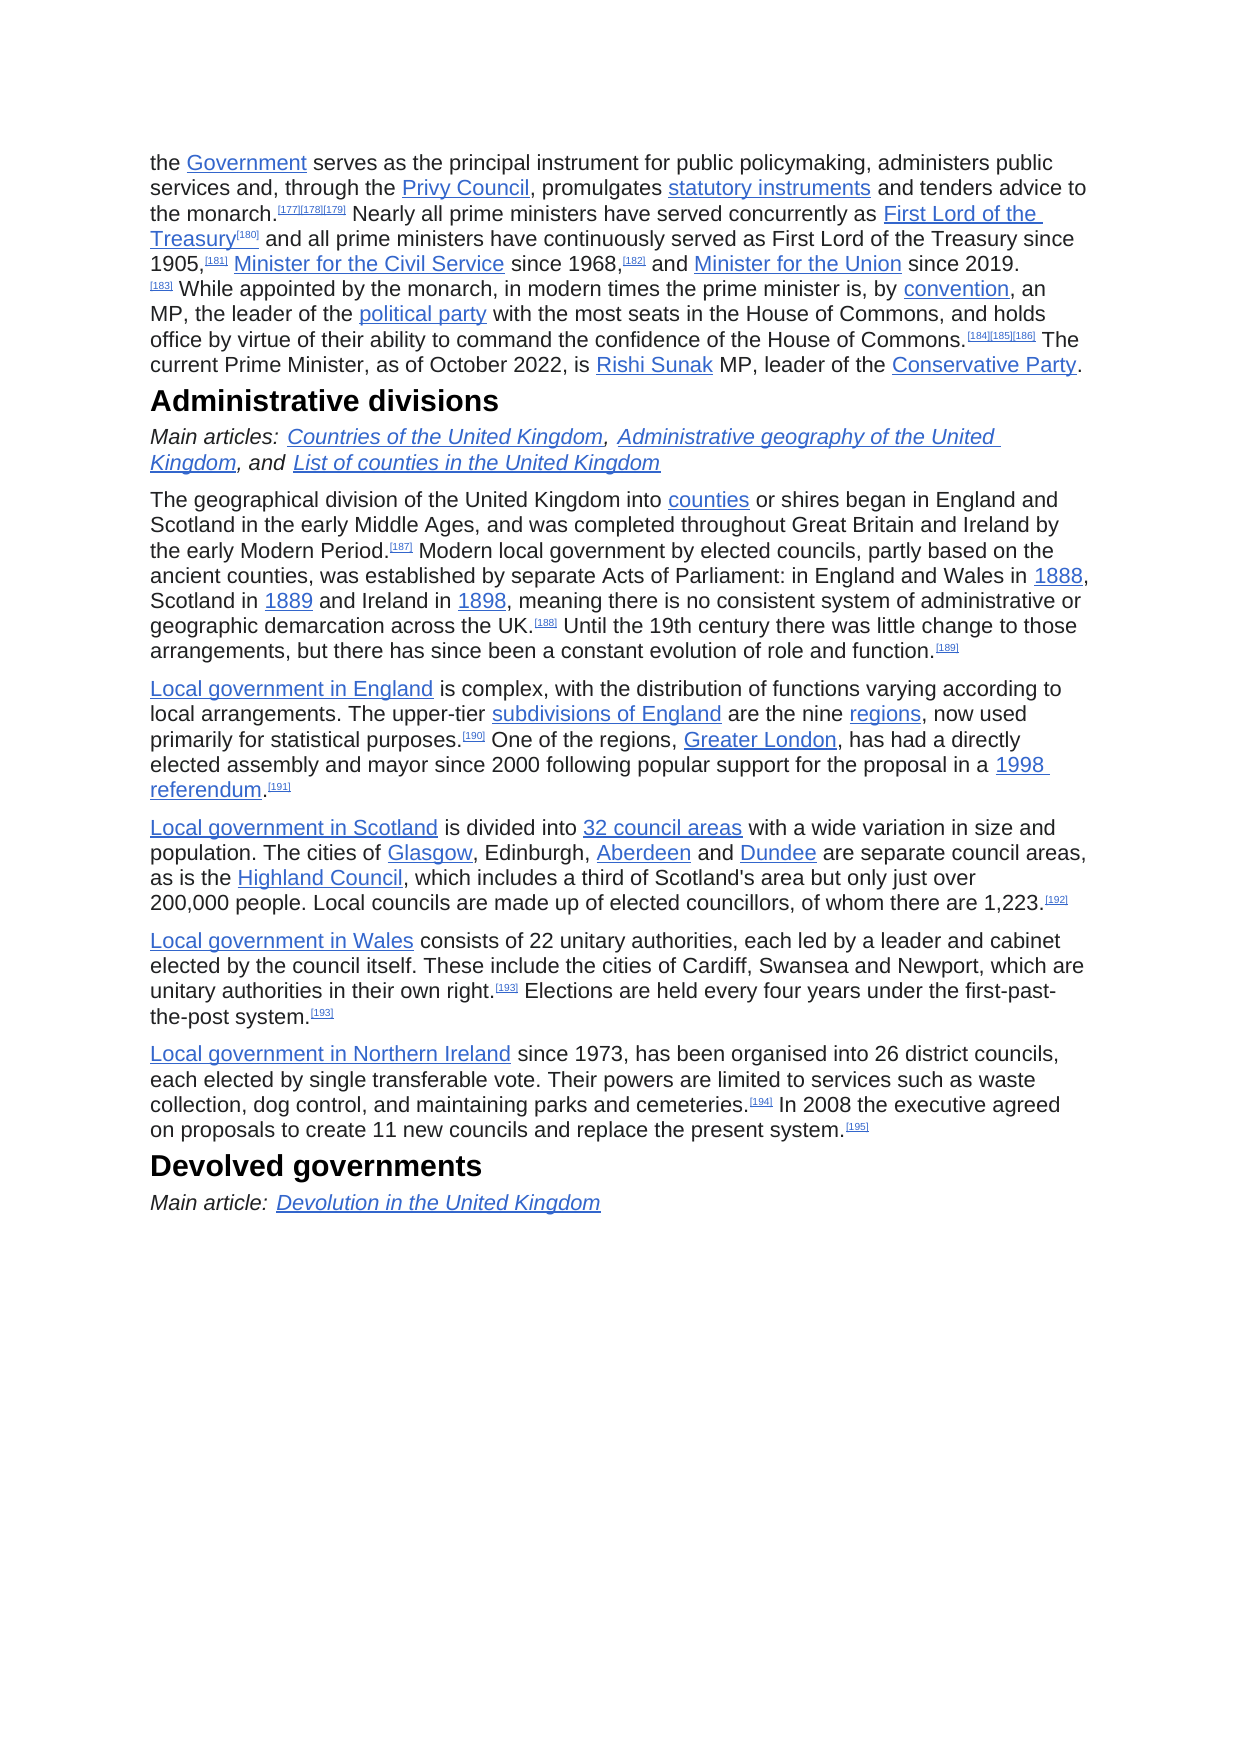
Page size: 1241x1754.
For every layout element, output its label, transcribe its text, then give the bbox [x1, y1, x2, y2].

text Local government in Scotland is divided into 32 council areas with a wide variation in size and population. The cities of Glasgow, Edinburgh, Aberdeen and Dundee are separate council areas, as is the Highland Council, which includes a third of Scotland's area but only just over 200,000 people. Local councils are made up of elected councillors, of whom there are 1,223.[192] [150, 814, 1090, 915]
text Administrative divisions [150, 383, 1090, 418]
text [150, 150, 1090, 377]
text The geographical division of the United Kingdom into counties or shires began in England and Scotland in the early Middle Ages, and was completed throughout Great Britain and Ireland by the early Modern Period.[187] Modern local government by elected councils, partly based on the ancient counties, was established by separate Acts of Parliament: in England and Wales in 1888, Scotland in 1889 and Ireland in 1898, meaning there is no consistent system of administrative or geographic demarcation across the UK.[188] Until the 19th century there was little change to those arrangements, but there has since been a constant evolution of role and function.[189] [150, 487, 1090, 663]
text Main articles: Countries of the United Kingdom, Administrative geography of the United Kingdom, and List of counties in the United Kingdom [150, 424, 1090, 474]
text Main article: Devolution in the United Kingdom [150, 1189, 1090, 1214]
text Local government in Wales consists of 22 unitary authorities, each led by a leader and cabinet elected by the council itself. These include the cities of Cardiff, Swansea and Newport, which are unitary authorities in their own right.[193] Elections are held every four years under the first-past-the-post system.[193] [150, 928, 1090, 1029]
text Local government in Northern Ireland since 1973, has been organised into 26 district councils, each elected by single transferable vote. Their powers are limited to services such as waste collection, dog control, and maintaining parks and cemeteries.[194] In 2008 the executive agreed on proposals to create 11 new councils and replace the present system.[195] [150, 1041, 1090, 1142]
text Devolved governments [150, 1148, 1090, 1183]
text Local government in England is complex, with the distribution of functions varying according to local arrangements. The upper-tier subdivisions of England are the nine regions, now used primarily for statistical purposes.[190] One of the regions, Greater London, has had a directly elected assembly and mayor since 2000 following popular support for the proposal in a 1998 referendum.[191] [150, 676, 1090, 802]
